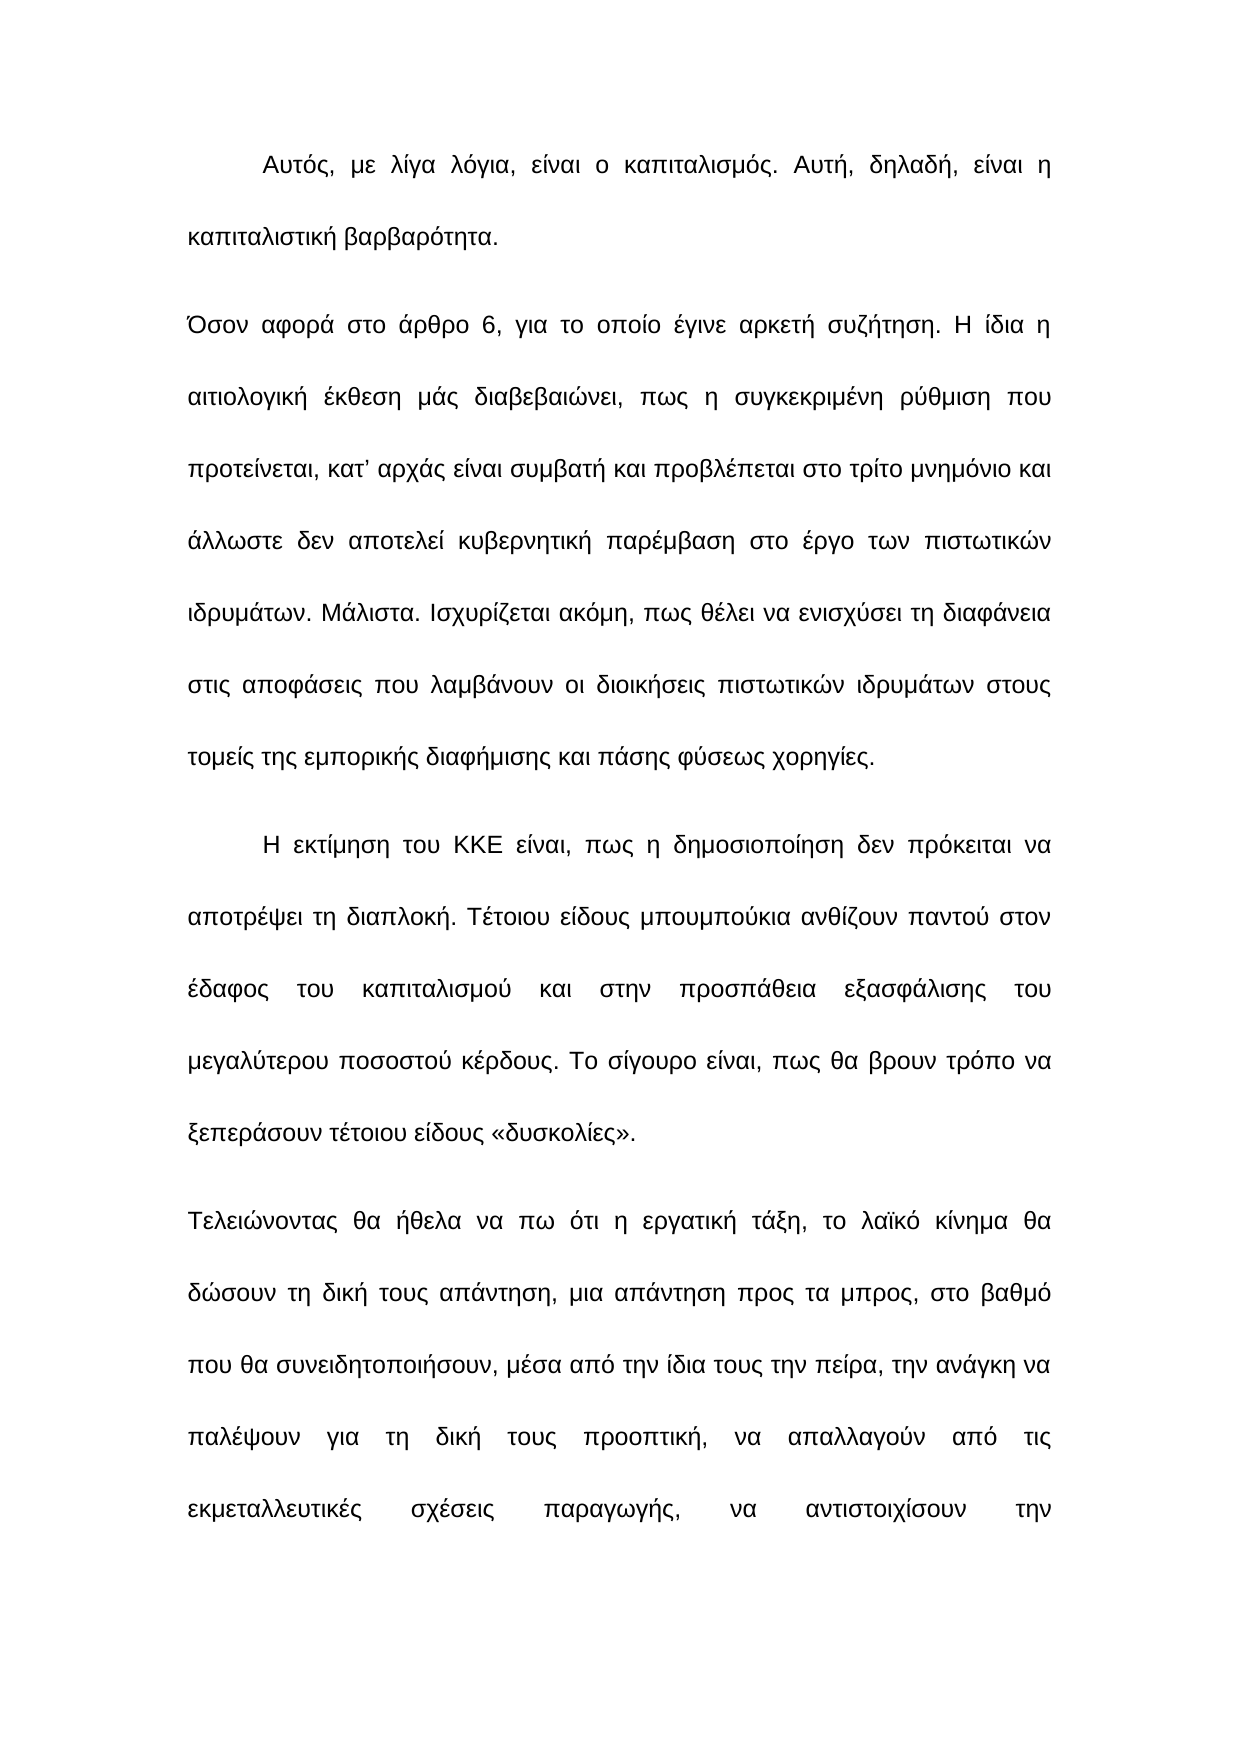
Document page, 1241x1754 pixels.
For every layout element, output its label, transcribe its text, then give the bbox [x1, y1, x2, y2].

text Όσον αφορά στο άρθρο 6, για το οποίο έγινε αρκετή συζήτηση. Η ίδια η αιτιολογική έκθεση μάς διαβεβαιώνει, πως η συγκεκριμένη ρύθμιση που προτείνεται, κατ’ αρχάς είναι συμβατή και προβλέπεται στο τρίτο μνημόνιο και άλλωστε δεν αποτελεί κυβερνητική παρέμβαση στο έργο των πιστωτικών ιδρυμάτων. Μάλιστα. Ισχυρίζεται ακόμη, πως θέλει να ενισχύσει τη διαφάνεια στις αποφάσεις που λαμβάνουν οι διοικήσεις πιστωτικών ιδρυμάτων στους τομείς της εμπορικής διαφήμισης και πάσης φύσεως χορηγίες. [187, 310, 1053, 770]
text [187, 1206, 1053, 1522]
text Η εκτίμηση του ΚΚΕ είναι, πως η δημοσιοποίηση δεν πρόκειται να αποτρέψει τη διαπλοκή. Τέτοιου είδους μπουμπούκια ανθίζουν παντού στον έδαφος του καπιταλισμού και στην προσπάθεια εξασφάλισης του μεγαλύτερου ποσοστού κέρδους. Το σίγουρο είναι, πως θα βρουν τρόπο να ξεπεράσουν τέτοιου είδους «δυσκολίες». [187, 830, 1053, 1146]
text Αυτός, με λίγα λόγια, είναι ο καπιταλισμός. Αυτή, δηλαδή, είναι η καπιταλιστική βαρβαρότητα. [187, 150, 1053, 251]
